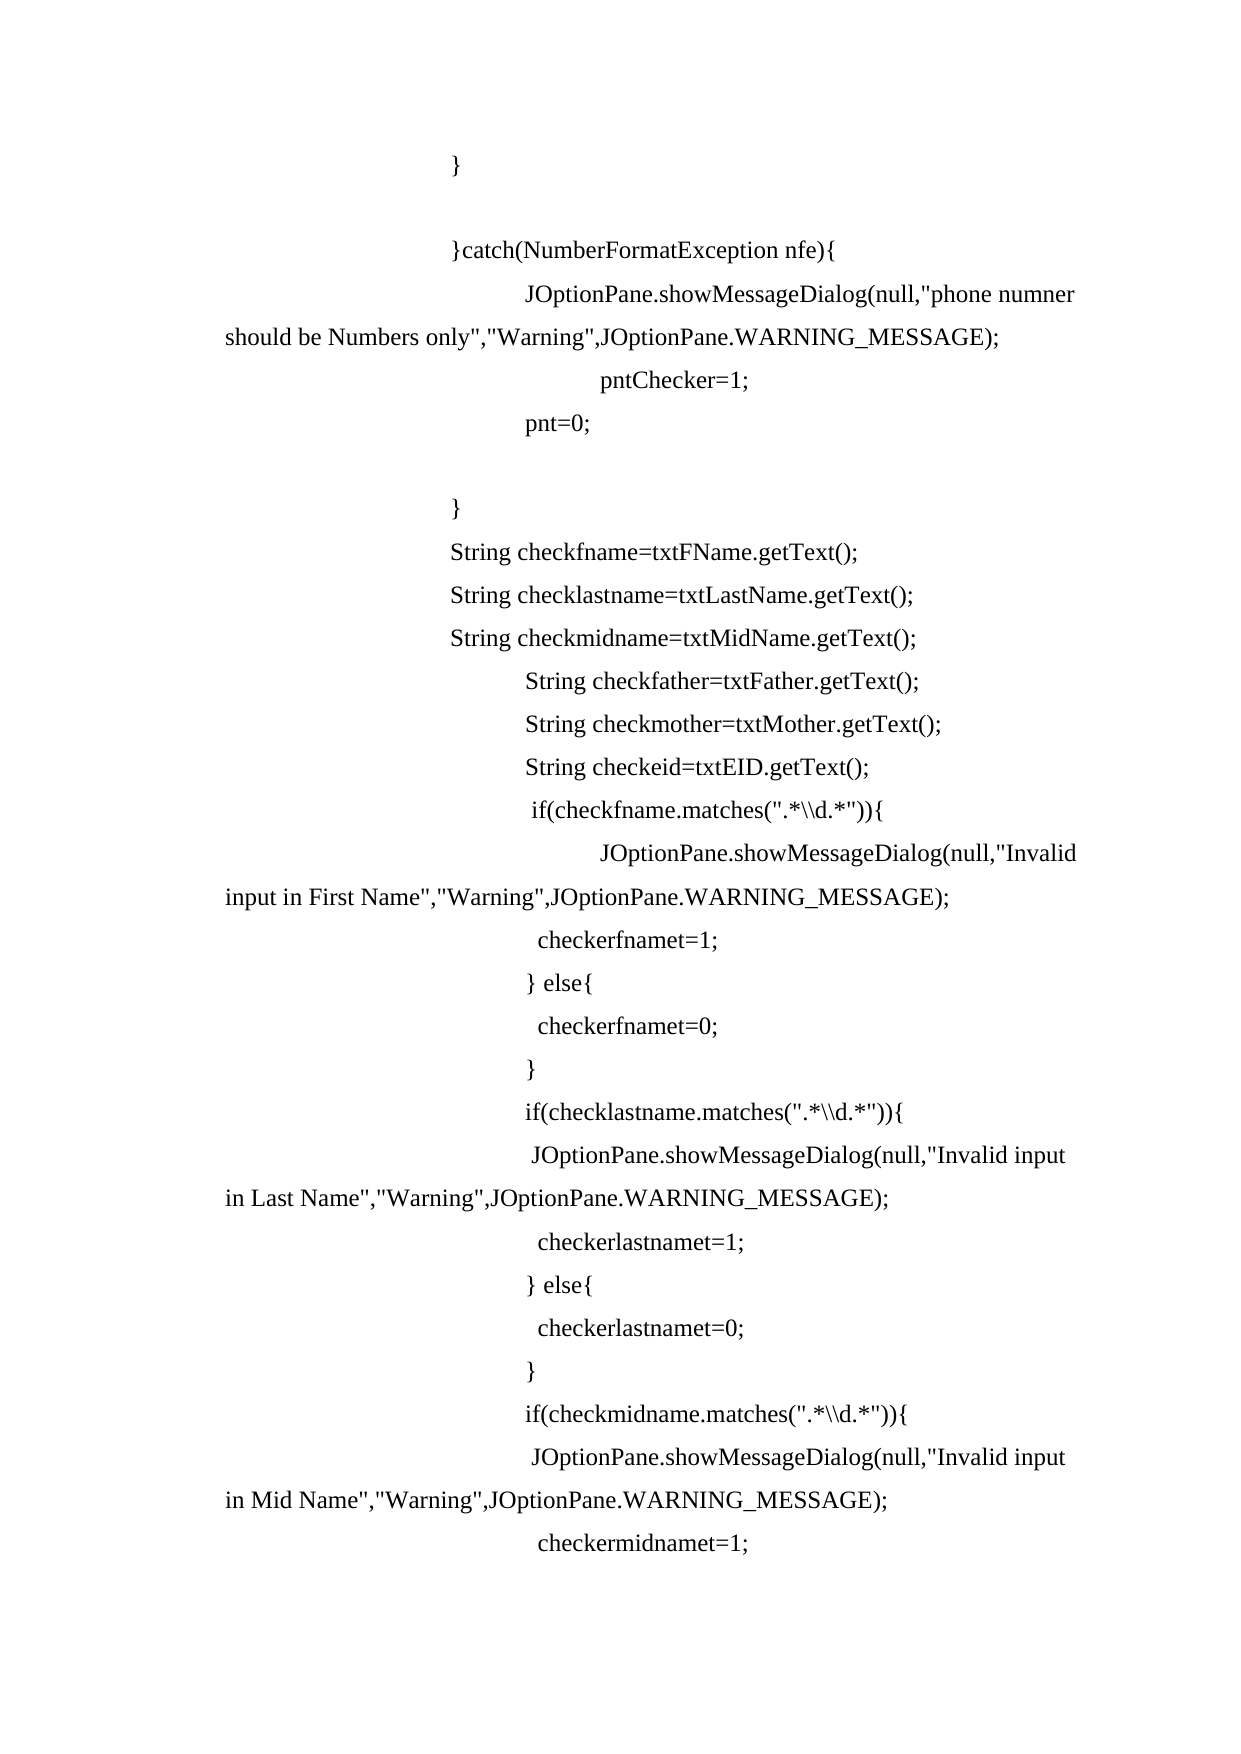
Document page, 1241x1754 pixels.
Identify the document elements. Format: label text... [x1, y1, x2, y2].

text checkerfnamet=1; [225, 925, 1090, 953]
text } else{ [225, 1270, 1090, 1298]
text }catch(NumberFormatException nfe){ [225, 236, 1090, 264]
text if(checkmidname.matches(".*\\d.*")){ [225, 1399, 1090, 1428]
text String checkeid=txtEID.getText(); [225, 752, 1090, 781]
text checkermidnamet=1; [225, 1528, 1090, 1557]
text JOptionPane.showMessageDialog(null,"Invalid input in Last Name","Warning",JOptionPane.WARNING_MESSAGE); [225, 1140, 1090, 1212]
text checkerlastnamet=0; [225, 1313, 1090, 1342]
text if(checklastname.matches(".*\\d.*")){ [225, 1097, 1090, 1126]
text JOptionPane.showMessageDialog(null,"Invalid input in Mid Name","Warning",JOptionPane.WARNING_MESSAGE); [225, 1442, 1090, 1514]
text JOptionPane.showMessageDialog(null,"Invalid input in First Name","Warning",JOptionPane.WARNING_MESSAGE); [225, 838, 1090, 910]
text } else{ [225, 968, 1090, 997]
text pntChecker=1; [225, 365, 1090, 394]
text checkerlastnamet=1; [225, 1227, 1090, 1255]
text } [225, 1356, 1090, 1385]
text String checklastname=txtLastName.getText(); [225, 580, 1090, 608]
text pnt=0; [225, 408, 1090, 437]
text String checkmother=txtMother.getText(); [225, 709, 1090, 738]
text } [225, 493, 1090, 522]
text } [225, 150, 1090, 179]
text String checkfather=txtFather.getText(); [225, 666, 1090, 695]
text } [225, 1054, 1090, 1083]
text String checkfname=txtFName.getText(); [225, 537, 1090, 565]
text String checkmidname=txtMidName.getText(); [225, 623, 1090, 652]
text if(checkfname.matches(".*\\d.*")){ [225, 795, 1090, 824]
text checkerfnamet=0; [225, 1011, 1090, 1040]
text JOptionPane.showMessageDialog(null,"phone numner should be Numbers only","Warning",JOptionPane.WARNING_MESSAGE); [225, 279, 1090, 351]
